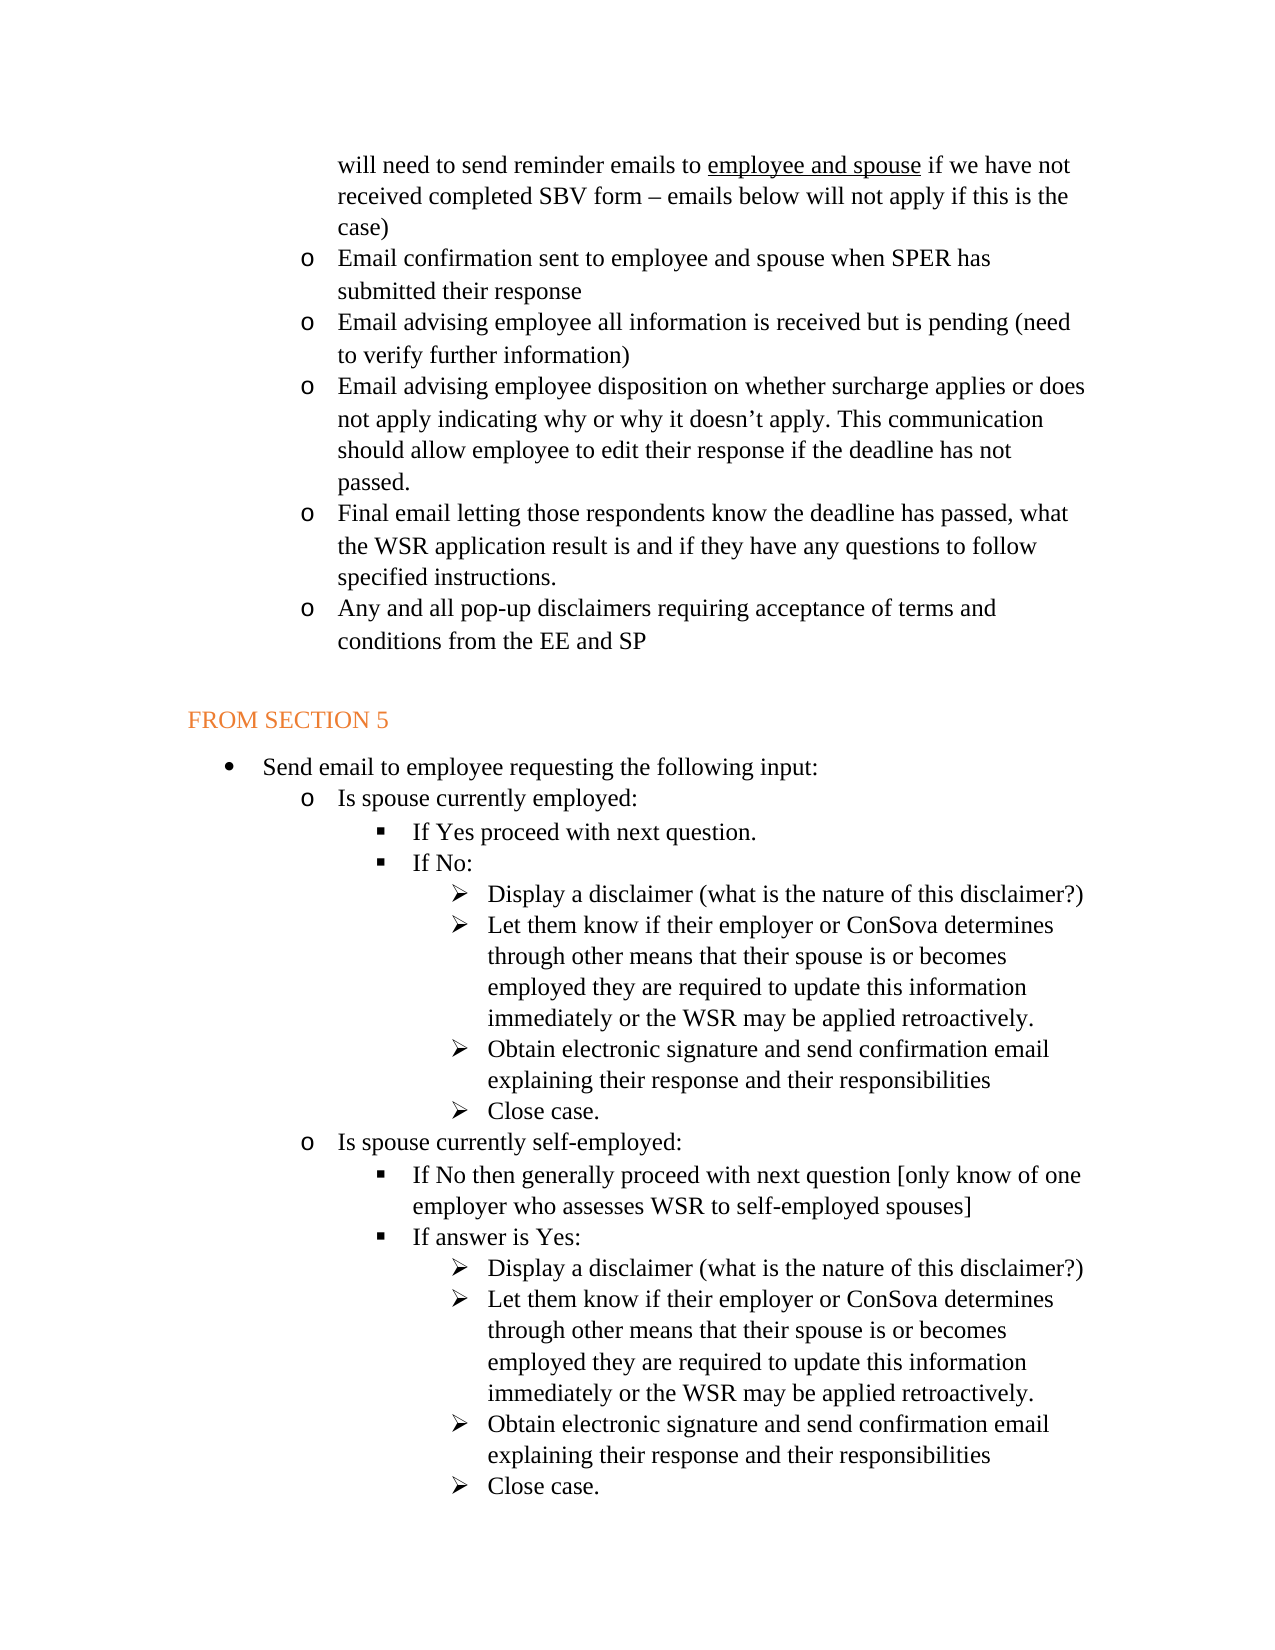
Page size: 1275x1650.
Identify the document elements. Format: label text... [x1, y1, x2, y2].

list Let them know if their employer or ConSova determines through other means that their spouse is or becomes employed they are required to update this information immediately or the WSR may be applied retroactively. [450, 910, 1087, 1032]
list Is spouse currently employed: [300, 783, 1087, 814]
list Final email letting those respondents know the deadline has passed, what the WSR application result is and if they have any questions to follow specified instructions. [300, 498, 1087, 591]
list Is spouse currently self-employed: [300, 1127, 1087, 1158]
list If answer is Yes: [375, 1222, 1087, 1251]
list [300, 150, 1087, 241]
list Send email to employee requesting the following input: [225, 752, 1087, 781]
list Close case. [450, 1096, 1087, 1125]
list Display a disclaimer (what is the nature of this disclaimer?) [450, 879, 1087, 908]
list Let them know if their employer or ConSova determines through other means that their spouse is or becomes employed they are required to update this information immediately or the WSR may be applied retroactively. [450, 1284, 1087, 1406]
list If No: [375, 848, 1087, 877]
list Close case. [450, 1471, 1087, 1499]
list If No then generally proceed with next question [only know of one employer who assesses WSR to self-employed spouses] [375, 1160, 1087, 1220]
list Email confirmation sent to employee and spouse when SPER has submitted their response [300, 243, 1087, 305]
text FROM SECTION 5 [187, 705, 1087, 733]
list Display a disclaimer (what is the nature of this disclaimer?) [450, 1253, 1087, 1282]
list Any and all pop-up disclaimers requiring acceptance of terms and conditions from the EE and SP [300, 593, 1087, 686]
list Obtain electronic signature and send confirmation email explaining their response and their responsibilities [450, 1034, 1087, 1094]
list Obtain electronic signature and send confirmation email explaining their response and their responsibilities [450, 1409, 1087, 1468]
list If Yes proceed with next question. [375, 817, 1087, 846]
list Email advising employee disposition on whether surcharge applies or does not apply indicating why or why it doesn’t apply. This communication should allow employee to edit their response if the deadline has not passed. [300, 371, 1087, 495]
list Email advising employee all information is received but is pending (need to verify further information) [300, 307, 1087, 369]
